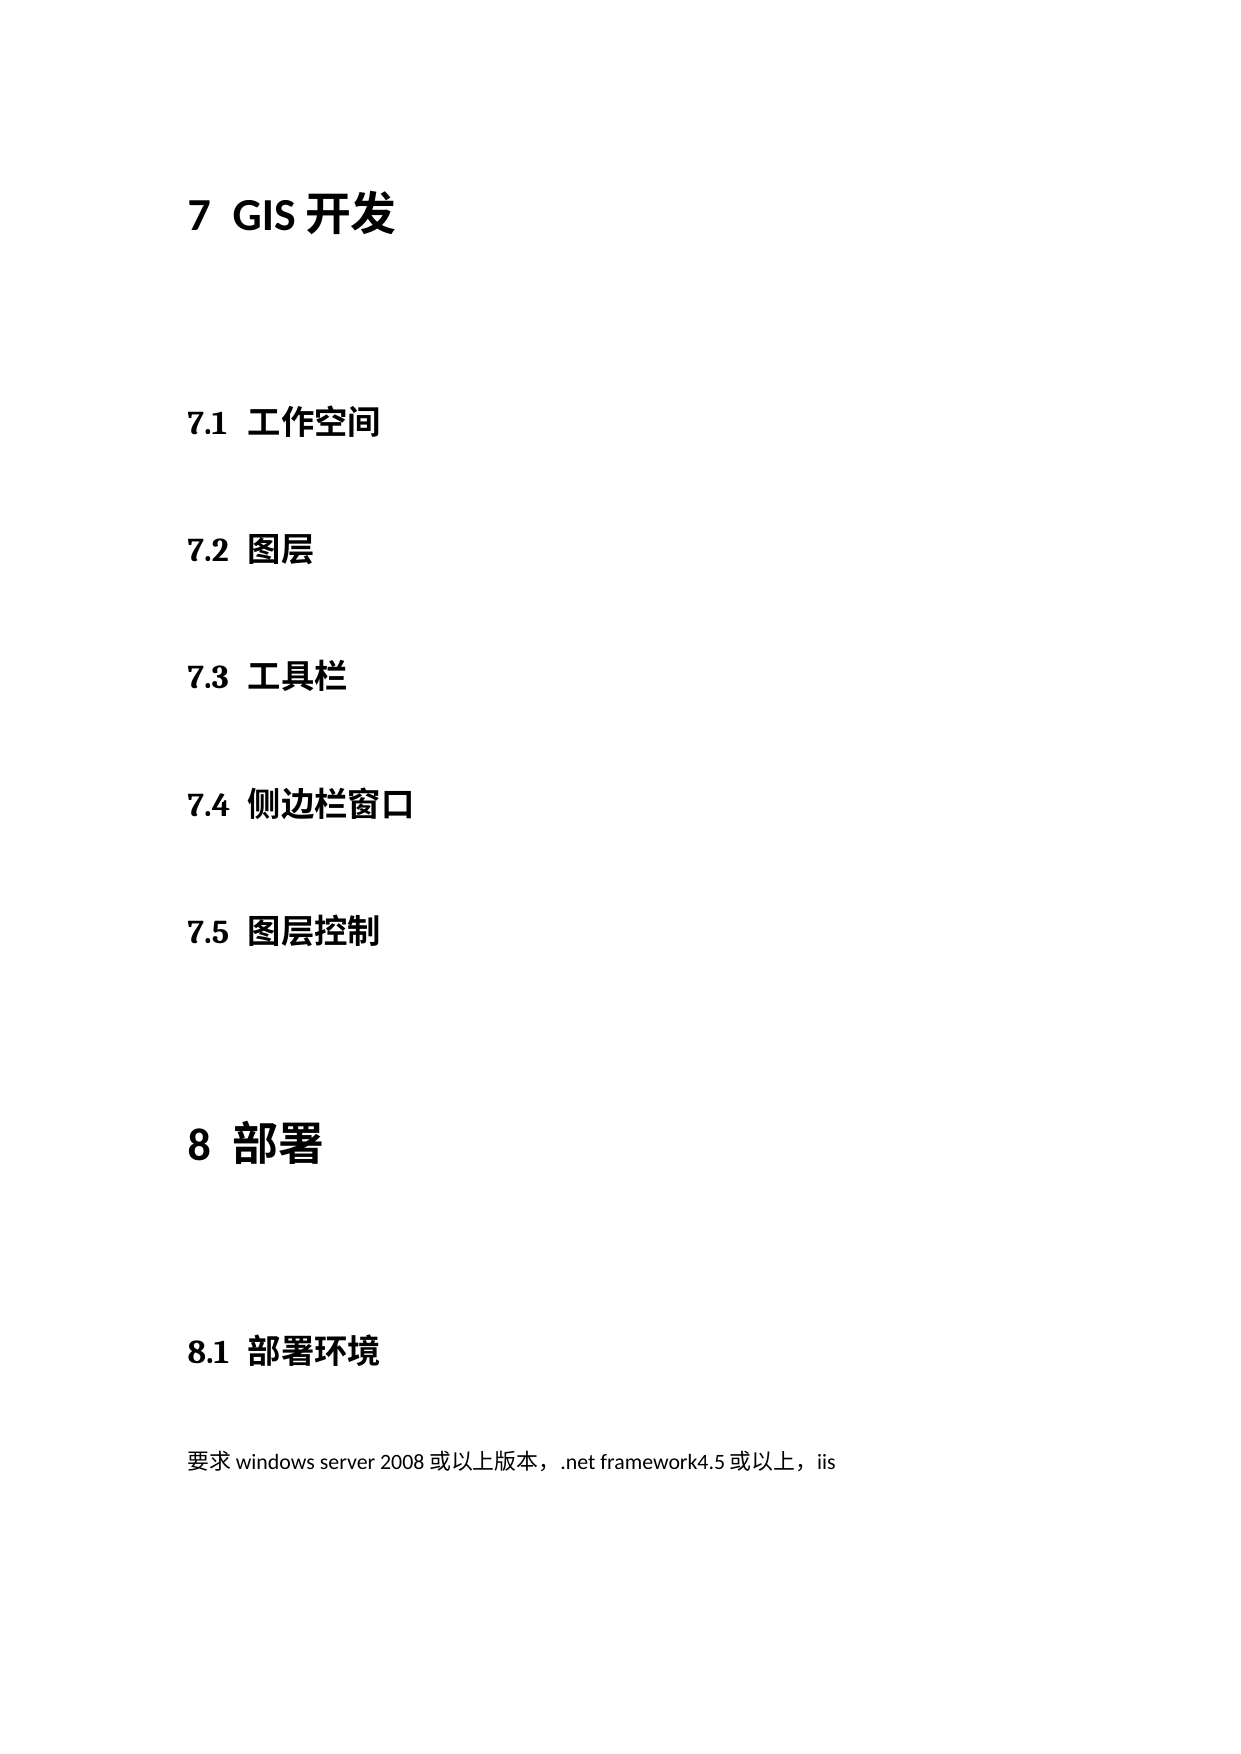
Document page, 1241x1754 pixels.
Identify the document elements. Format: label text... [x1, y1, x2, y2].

subtitle 部署环境 [187, 1317, 1053, 1382]
subtitle 工作空间 [187, 387, 1053, 452]
subtitle 工具栏 [187, 642, 1053, 707]
text 要求windows server 2008或以上版本，.net framework4.5或以上，iis [187, 1444, 1053, 1476]
subtitle 图层控制 [187, 896, 1053, 961]
subtitle 部署 [187, 1091, 1053, 1189]
subtitle 图层 [187, 514, 1053, 579]
subtitle 侧边栏窗口 [187, 769, 1053, 834]
subtitle GIS开发 [187, 162, 1053, 259]
